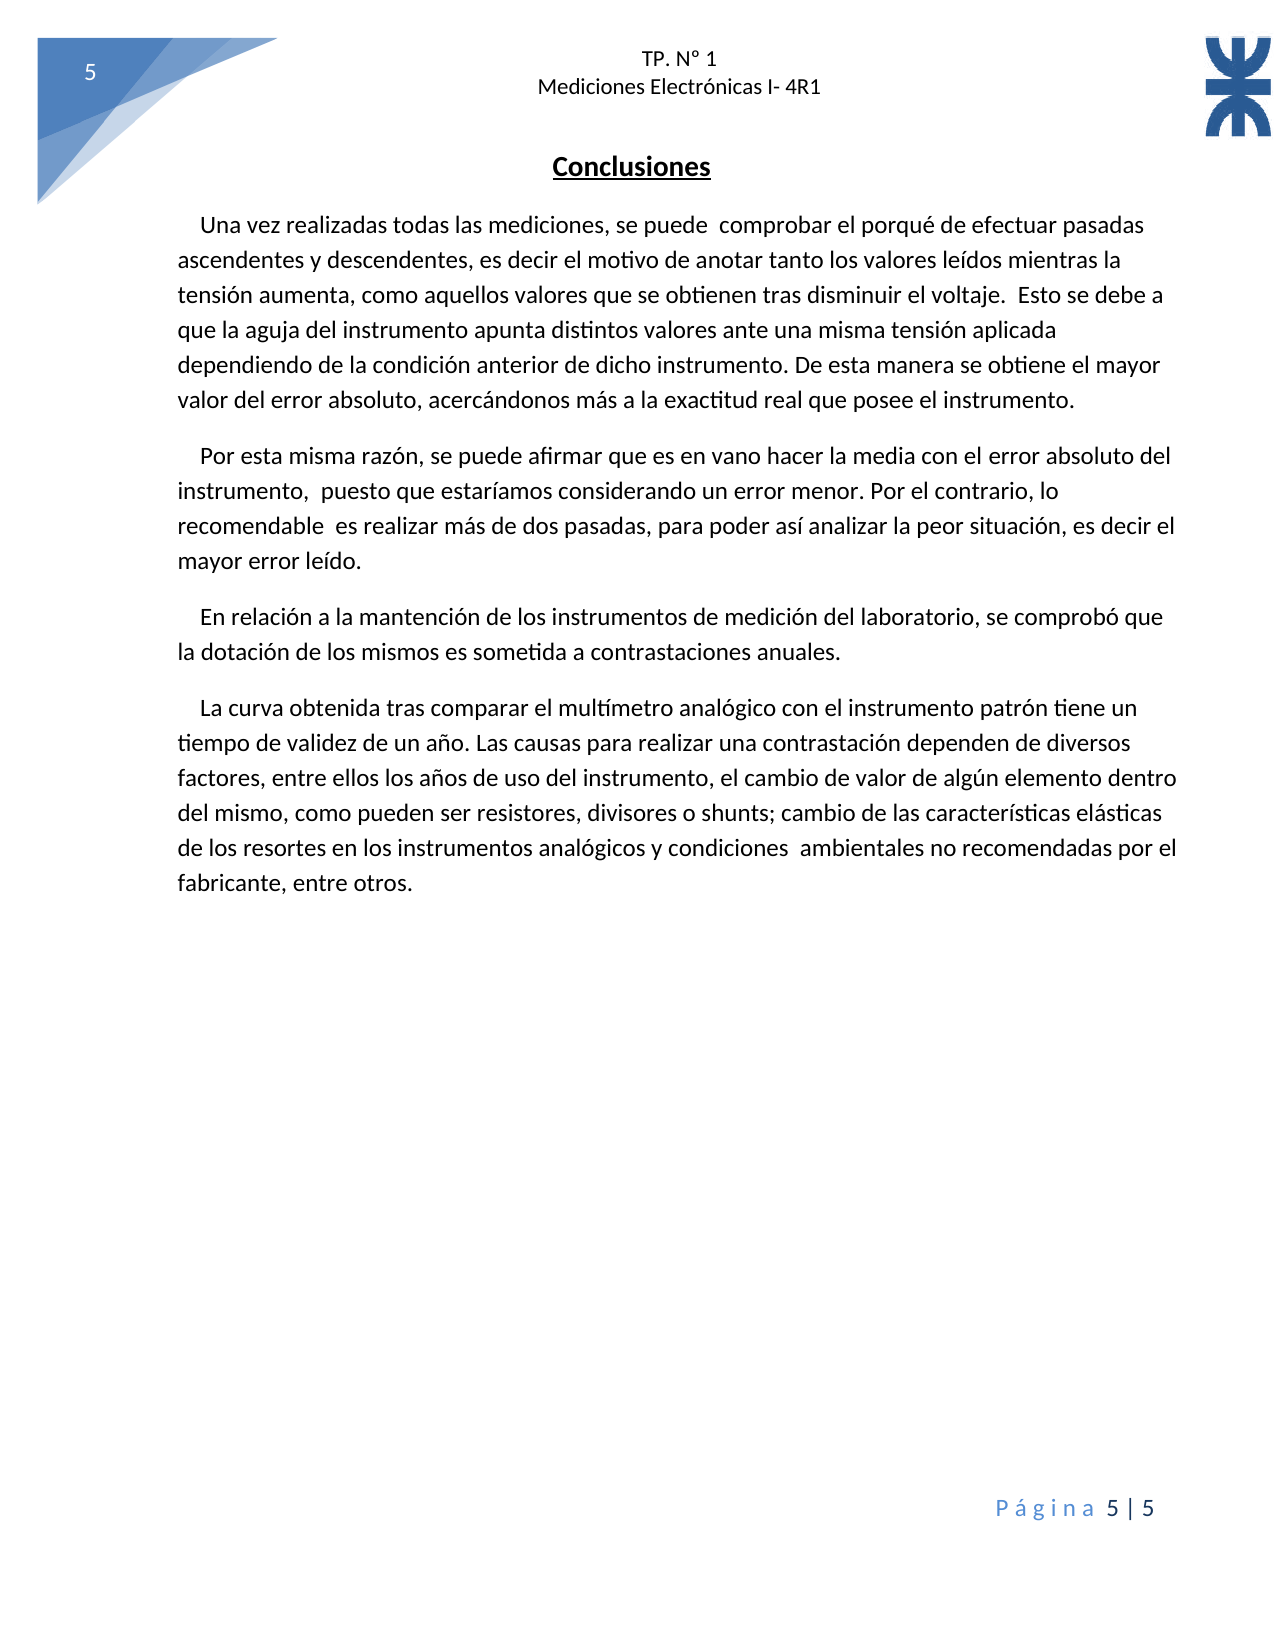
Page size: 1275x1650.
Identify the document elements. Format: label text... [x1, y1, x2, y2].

text Una vez realizadas todas las mediciones, se puede comprobar el porqué de efectuar pasadas ascendentes y descendentes, es decir el motivo de anotar tanto los valores leídos mientras la tensión aumenta, como aquellos valores que se obtienen tras disminuir el voltaje. Esto se debe a que la aguja del instrumento apunta distintos valores ante una misma tensión aplicada dependiendo de la condición anterior de dicho instrumento. De esta manera se obtiene el mayor valor del error absoluto, acercándonos más a la exactitud real que posee el instrumento. [177, 209, 1181, 415]
text Por esta misma razón, se puede afirmar que es en vano hacer la media con el error absoluto del instrumento, puesto que estaríamos considerando un error menor. Por el contrario, lo recomendable es realizar más de dos pasadas, para poder así analizar la peor situación, es decir el mayor error leído. [177, 440, 1181, 576]
text Conclusiones [177, 148, 1181, 183]
text La curva obtenida tras comparar el multímetro analógico con el instrumento patrón tiene un tiempo de validez de un año. Las causas para realizar una contrastación dependen de diversos factores, entre ellos los años de uso del instrumento, el cambio de valor de algún elemento dentro del mismo, como pueden ser resistores, divisores o shunts; cambio de las características elásticas de los resortes en los instrumentos analógicos y condiciones ambientales no recomendadas por el fabricante, entre otros. [177, 692, 1181, 897]
text En relación a la mantención de los instrumentos de medición del laboratorio, se comprobó que la dotación de los mismos es sometida a contrastaciones anuales. [177, 601, 1181, 667]
picture [37, 37, 279, 206]
